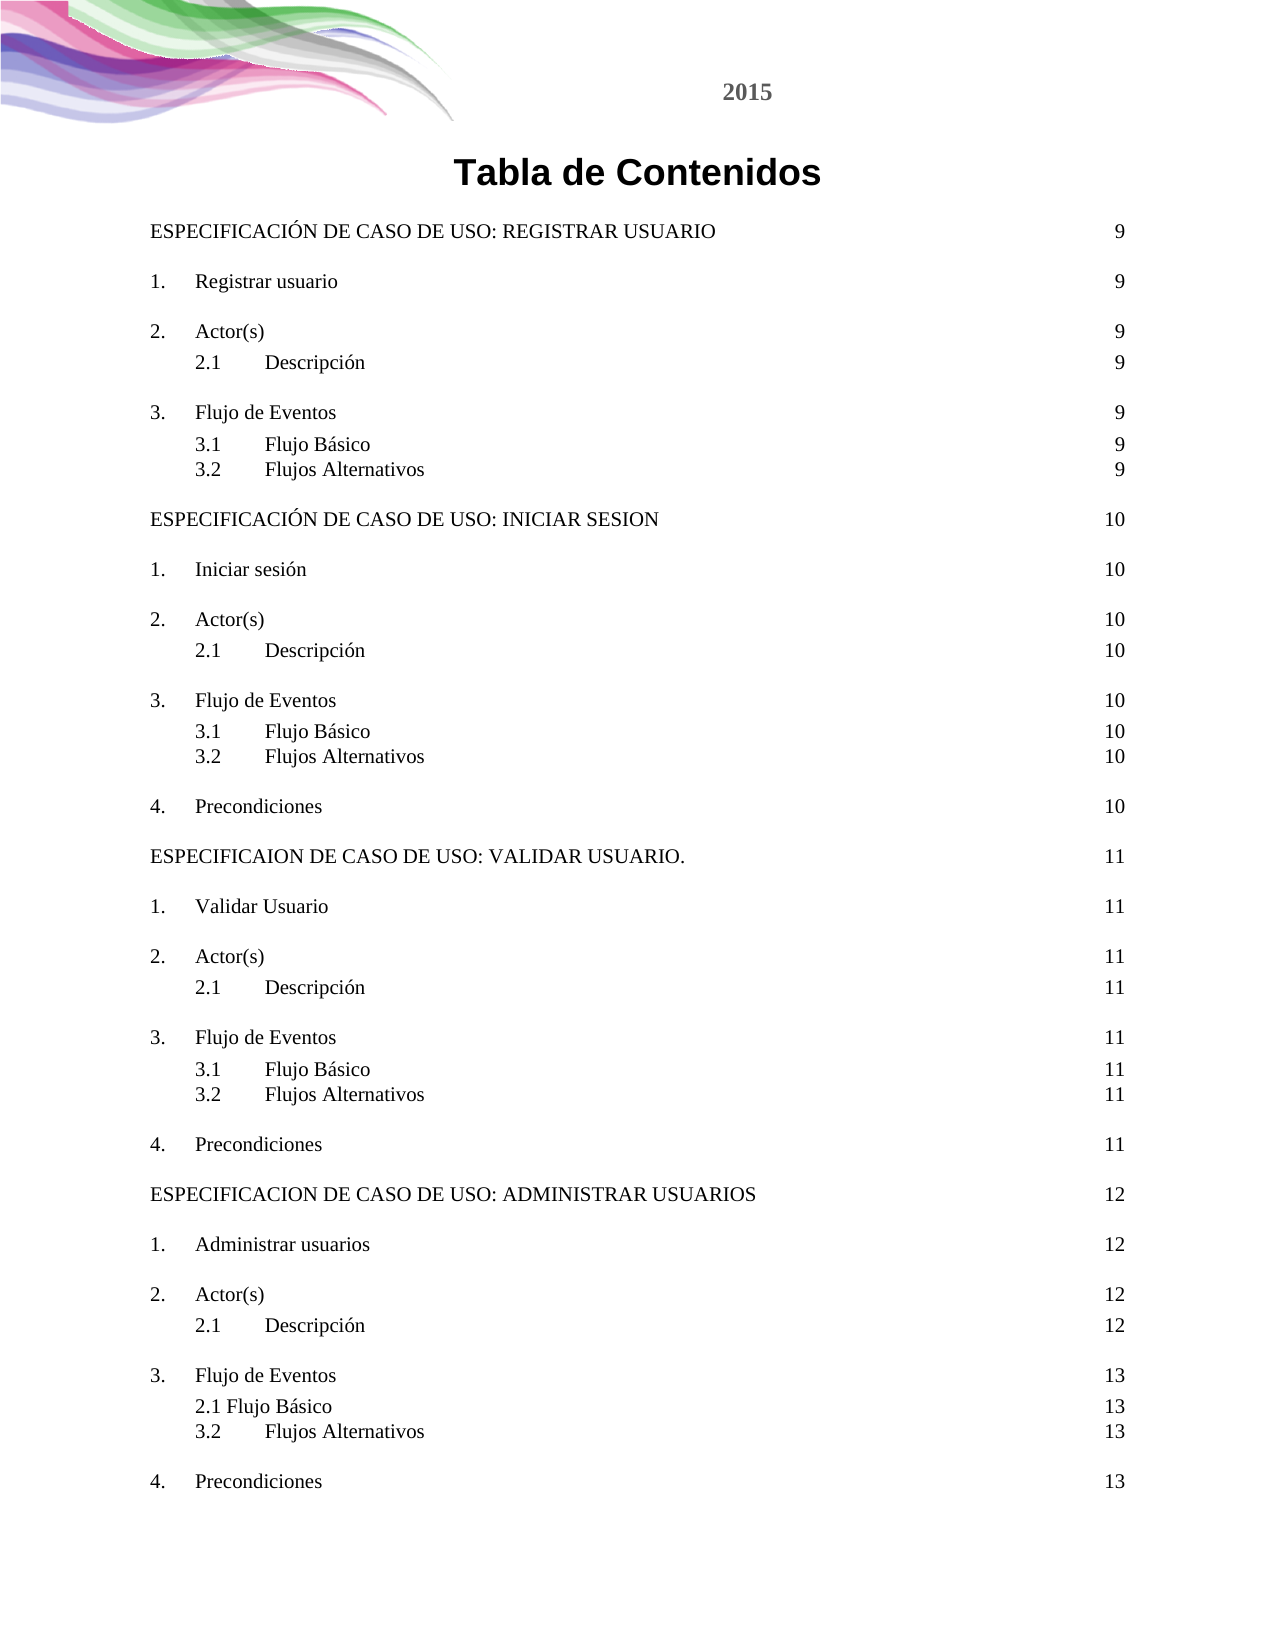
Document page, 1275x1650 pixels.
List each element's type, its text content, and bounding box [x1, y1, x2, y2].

text 3. Flujo de Eventos 9 [150, 399, 1050, 424]
text 2. Actor(s) 9 [150, 318, 1050, 343]
text 2.1 Descripción 12 [195, 1312, 1050, 1337]
text ESPECIFICACION DE CASO DE USO: ADMINISTRAR USUARIOS 12 [150, 1181, 1050, 1206]
text 3.1 Flujo Básico 11 [195, 1056, 1050, 1081]
text 3.2 Flujos Alternativos 9 [195, 456, 1050, 481]
text 3.2 Flujos Alternativos 11 [195, 1081, 1050, 1106]
text ESPECIFICACIÓN DE CASO DE USO: REGISTRAR USUARIO 9 [150, 218, 1050, 243]
text 4. Precondiciones 11 [150, 1131, 1050, 1156]
text 2.1 Descripción 9 [195, 349, 1050, 374]
text 3.1 Flujo Básico 9 [195, 431, 1050, 456]
text 1. Registrar usuario 9 [150, 268, 1050, 293]
text 2.1 Flujo Básico 13 [195, 1393, 1050, 1418]
text 2.1 Descripción 10 [195, 637, 1050, 662]
text 4. Precondiciones 10 [150, 793, 1050, 818]
picture [1, 0, 466, 134]
text 1. Administrar usuarios 12 [150, 1231, 1050, 1256]
text 1. Iniciar sesión 10 [150, 556, 1050, 581]
title Tabla de Contenidos [150, 150, 1125, 193]
text 2.1 Descripción 11 [195, 974, 1050, 999]
text ESPECIFICACIÓN DE CASO DE USO: INICIAR SESION 10 [150, 506, 1050, 531]
text 3.2 Flujos Alternativos 13 [195, 1418, 1050, 1443]
text 1. Validar Usuario 11 [150, 893, 1050, 918]
text 3. Flujo de Eventos 10 [150, 687, 1050, 712]
text 2. Actor(s) 10 [150, 606, 1050, 631]
text ESPECIFICAION DE CASO DE USO: VALIDAR USUARIO. 11 [150, 843, 1050, 868]
text 3. Flujo de Eventos 13 [150, 1362, 1050, 1387]
text 3. Flujo de Eventos 11 [150, 1024, 1050, 1049]
text 2. Actor(s) 12 [150, 1281, 1050, 1306]
text 2. Actor(s) 11 [150, 943, 1050, 968]
text 3.1 Flujo Básico 10 [195, 718, 1050, 743]
text 4. Precondiciones 13 [150, 1468, 1050, 1493]
text 3.2 Flujos Alternativos 10 [195, 743, 1050, 768]
